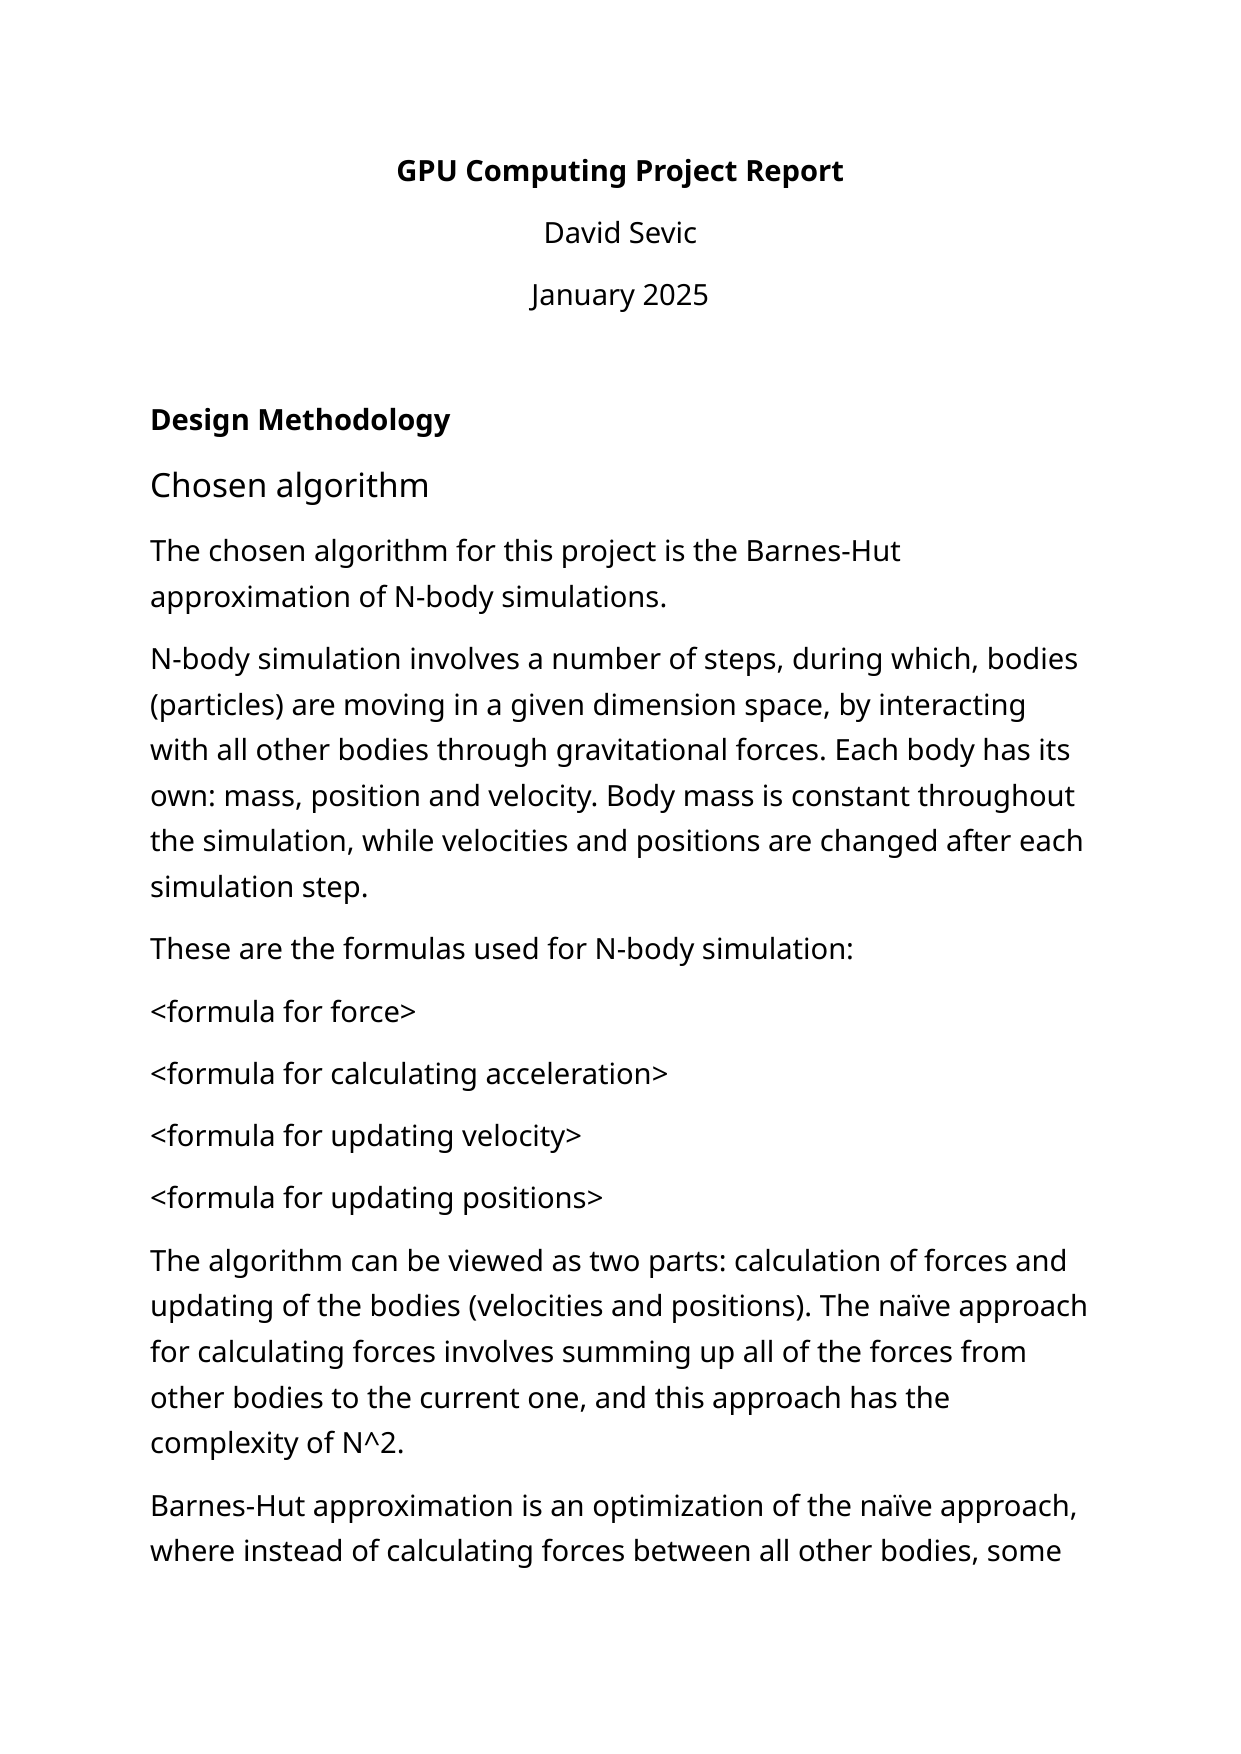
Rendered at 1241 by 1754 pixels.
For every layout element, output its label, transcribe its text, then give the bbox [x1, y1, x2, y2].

text Chosen algorithm [150, 461, 1090, 507]
text <formula for calculating acceleration> [150, 1053, 1090, 1093]
text <formula for updating positions> [150, 1178, 1090, 1217]
text January 2025 [150, 274, 1090, 314]
text Design Methodology [150, 399, 1090, 439]
text GPU Computing Project Report [150, 150, 1090, 190]
text N-body simulation involves a number of steps, during which, bodies (particles) are moving in a given dimension space, by interacting with all other bodies through gravitational forces. Each body has its own: mass, position and velocity. Body mass is constant throughout the simulation, while velocities and positions are changed after each simulation step. [150, 638, 1090, 906]
text <formula for force> [150, 991, 1090, 1031]
text The chosen algorithm for this project is the Barnes-Hut approximation of N-body simulations. [150, 530, 1090, 616]
text <formula for updating velocity> [150, 1116, 1090, 1155]
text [150, 1485, 1090, 1570]
text David Sevic [150, 212, 1090, 252]
text These are the formulas used for N-body simulation: [150, 929, 1090, 968]
text The algorithm can be viewed as two parts: calculation of forces and updating of the bodies (velocities and positions). The naïve approach for calculating forces involves summing up all of the forces from other bodies to the current one, and this approach has the complexity of N^2. [150, 1240, 1090, 1462]
